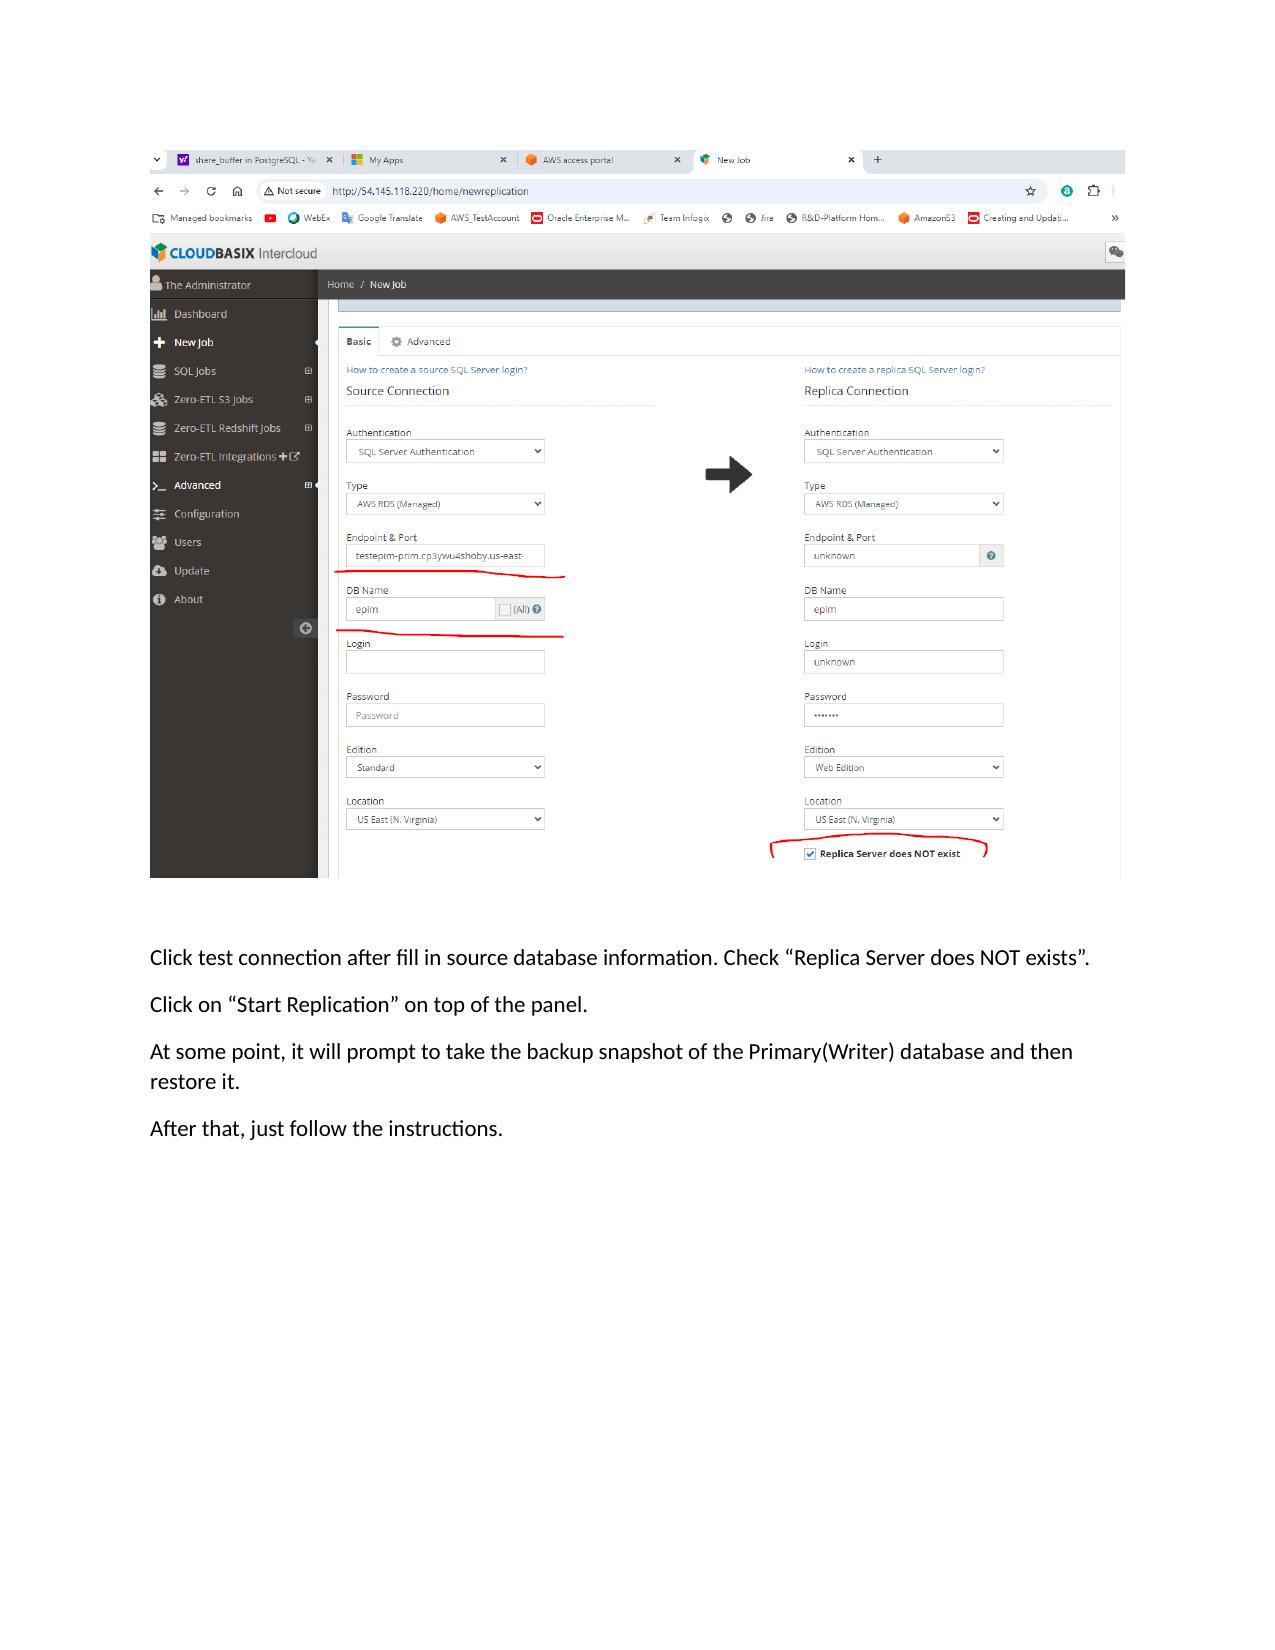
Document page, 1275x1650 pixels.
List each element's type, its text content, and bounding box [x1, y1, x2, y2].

text At some point, it will prompt to take the backup snapshot of the Primary(Writer) database and then restore it. [150, 1037, 1125, 1095]
picture [150, 150, 1125, 878]
text Click on “Start Replication” on top of the panel. [150, 990, 1125, 1018]
text Click test connection after fill in source database information. Check “Replica Server does NOT exists”. [150, 943, 1125, 971]
text After that, just follow the instructions. [150, 1114, 1125, 1142]
